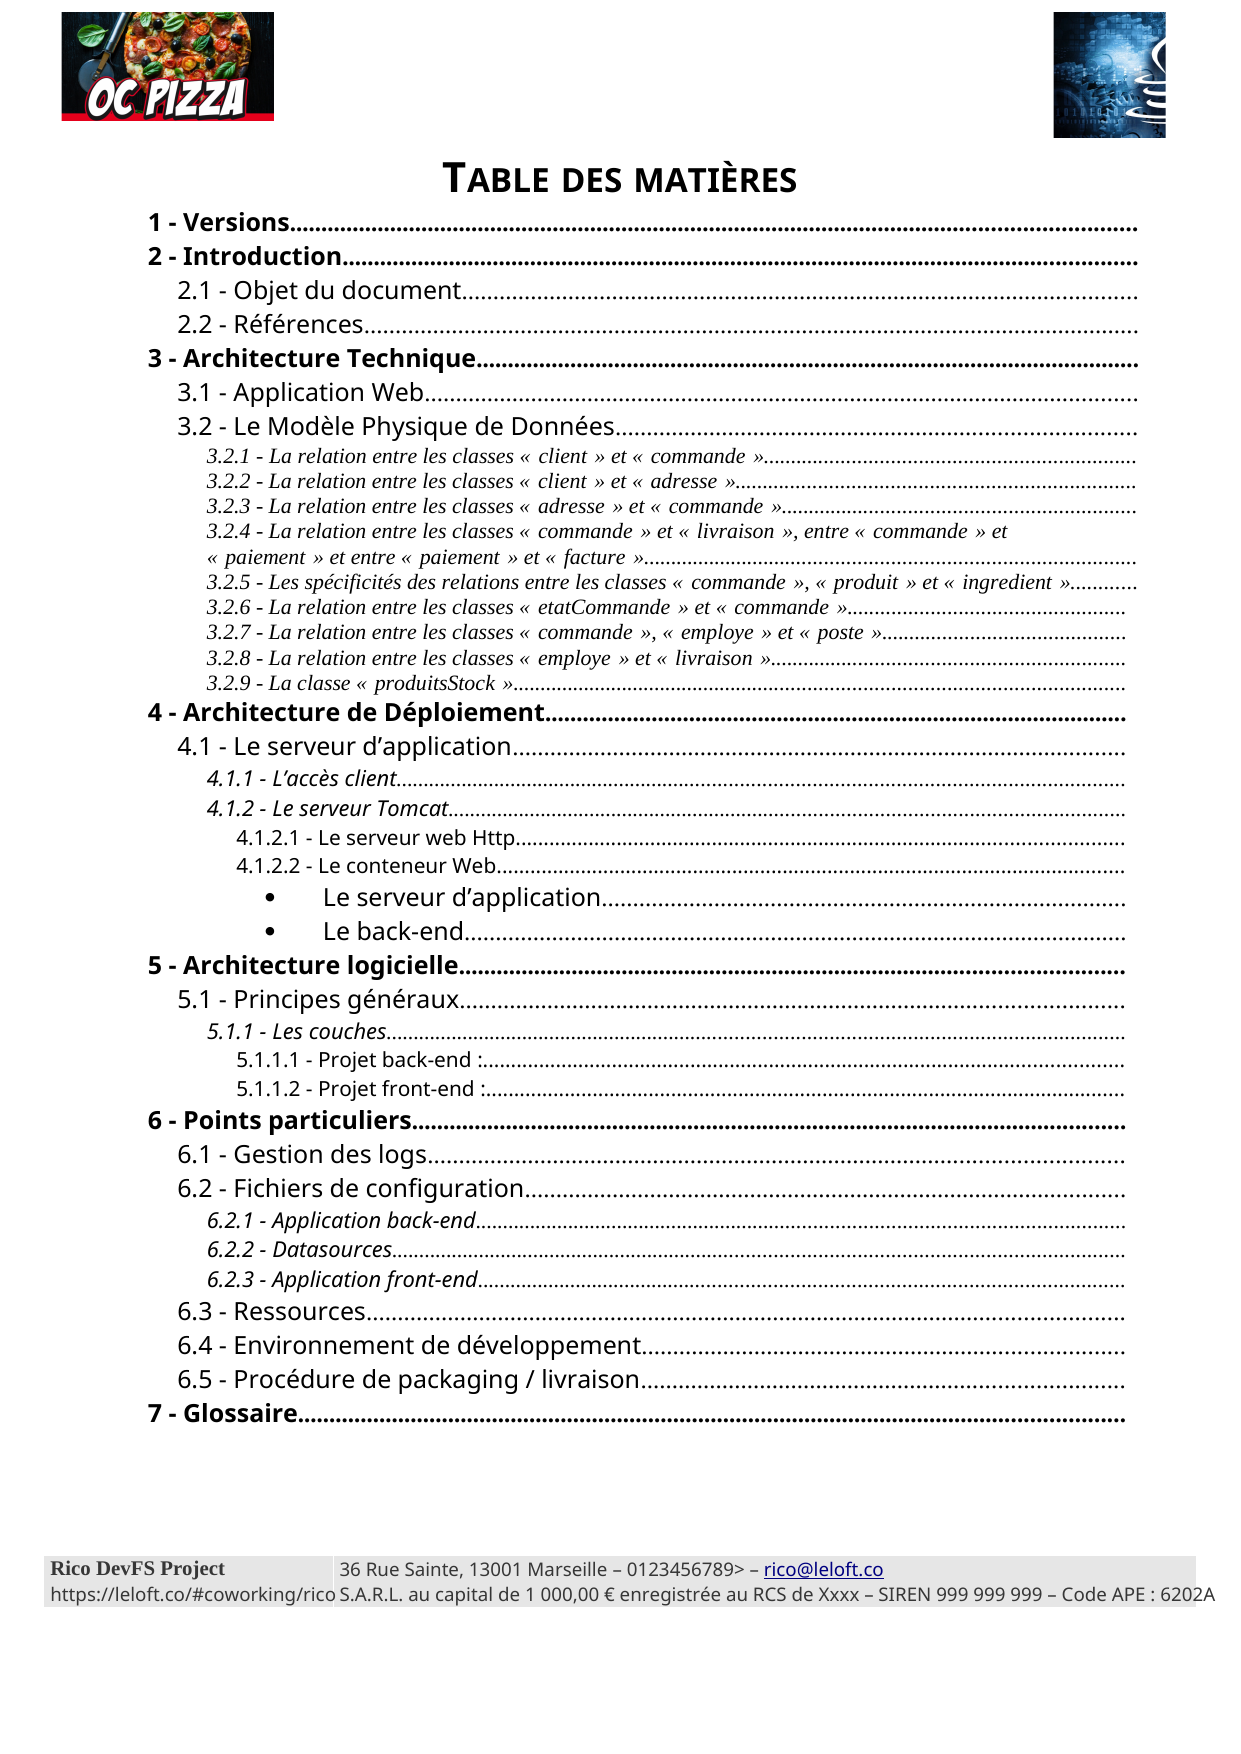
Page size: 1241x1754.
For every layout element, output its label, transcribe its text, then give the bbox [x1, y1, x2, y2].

text 3 - Architecture Technique 5 [148, 341, 1093, 375]
text 6.5 - Procédure de packaging / livraison 20 [177, 1362, 1093, 1396]
text 5.1 - Principes généraux 15 [177, 982, 1093, 1016]
text 3.2.4 - La relation entre les classes « commande » et « livraison », entre « commande » et « paiement » et entre « paiement » et « facture » 8 [207, 518, 1093, 569]
text 6.3 - Ressources 19 [177, 1294, 1093, 1328]
text 6.2.3 - Application front-end 18 [207, 1264, 1093, 1294]
text 6.2 - Fichiers de configuration 18 [177, 1171, 1093, 1204]
text 6.2.1 - Application back-end 18 [207, 1204, 1093, 1234]
text 3.2.7 - La relation entre les classes « commande », « employe » et « poste » 10 [207, 619, 1093, 644]
picture [61, 12, 274, 121]
text 2.2 - Références 4 [177, 307, 1093, 341]
text 7 - Glossaire 21 [148, 1396, 1093, 1430]
subtitle Table des matières [148, 148, 1093, 204]
text 3.1 - Application Web 5 [177, 375, 1093, 409]
text 2.1 - Objet du document 4 [177, 272, 1093, 307]
text 5.1.1.1 - Projet back-end : 16 [236, 1046, 1093, 1074]
text 3.2.3 - La relation entre les classes « adresse » et « commande » 8 [207, 493, 1093, 518]
text 3.2.1 - La relation entre les classes « client » et « commande » 7 [207, 443, 1093, 468]
text 5.1.1 - Les couches 15 [207, 1016, 1093, 1046]
text 3.2.8 - La relation entre les classes « employe » et « livraison » 11 [207, 644, 1093, 670]
text 2 - Introduction 4 [148, 238, 1093, 272]
text 5 - Architecture logicielle 15 [148, 948, 1093, 982]
text 5.1.1.2 - Projet front-end : 17 [236, 1074, 1093, 1102]
text 1 - Versions 3 [148, 204, 1093, 238]
text 6.2.2 - Datasources 18 [207, 1234, 1093, 1264]
text 3.2.2 - La relation entre les classes « client » et « adresse » 8 [207, 468, 1093, 493]
text 6.1 - Gestion des logs 18 [177, 1136, 1093, 1171]
text 4.1.2.1 - Le serveur web Http 13 [236, 823, 1093, 851]
text 3.2 - Le Modèle Physique de Données 7 [177, 409, 1093, 443]
picture [1053, 12, 1166, 138]
text 4.1.1 - L’accès client 12 [207, 763, 1093, 793]
text 6 - Points particuliers 18 [148, 1102, 1093, 1136]
text 6.4 - Environnement de développement 19 [177, 1328, 1093, 1362]
text 4 - Architecture de Déploiement 12 [148, 695, 1093, 729]
text  Le serveur d’application 13 [266, 879, 1093, 913]
text 3.2.6 - La relation entre les classes « etatCommande » et « commande » 10 [207, 594, 1093, 619]
text 4.1.2.2 - Le conteneur Web 13 [236, 851, 1093, 879]
text 3.2.5 - Les spécificités des relations entre les classes « commande », « produit » et « ingredient » 9 [207, 569, 1093, 594]
text 4.1.2 - Le serveur Tomcat 13 [207, 793, 1093, 823]
text 4.1 - Le serveur d’application 12 [177, 729, 1093, 763]
text 3.2.9 - La classe « produitsStock » 11 [207, 670, 1093, 695]
text  Le back-end 14 [266, 913, 1093, 948]
